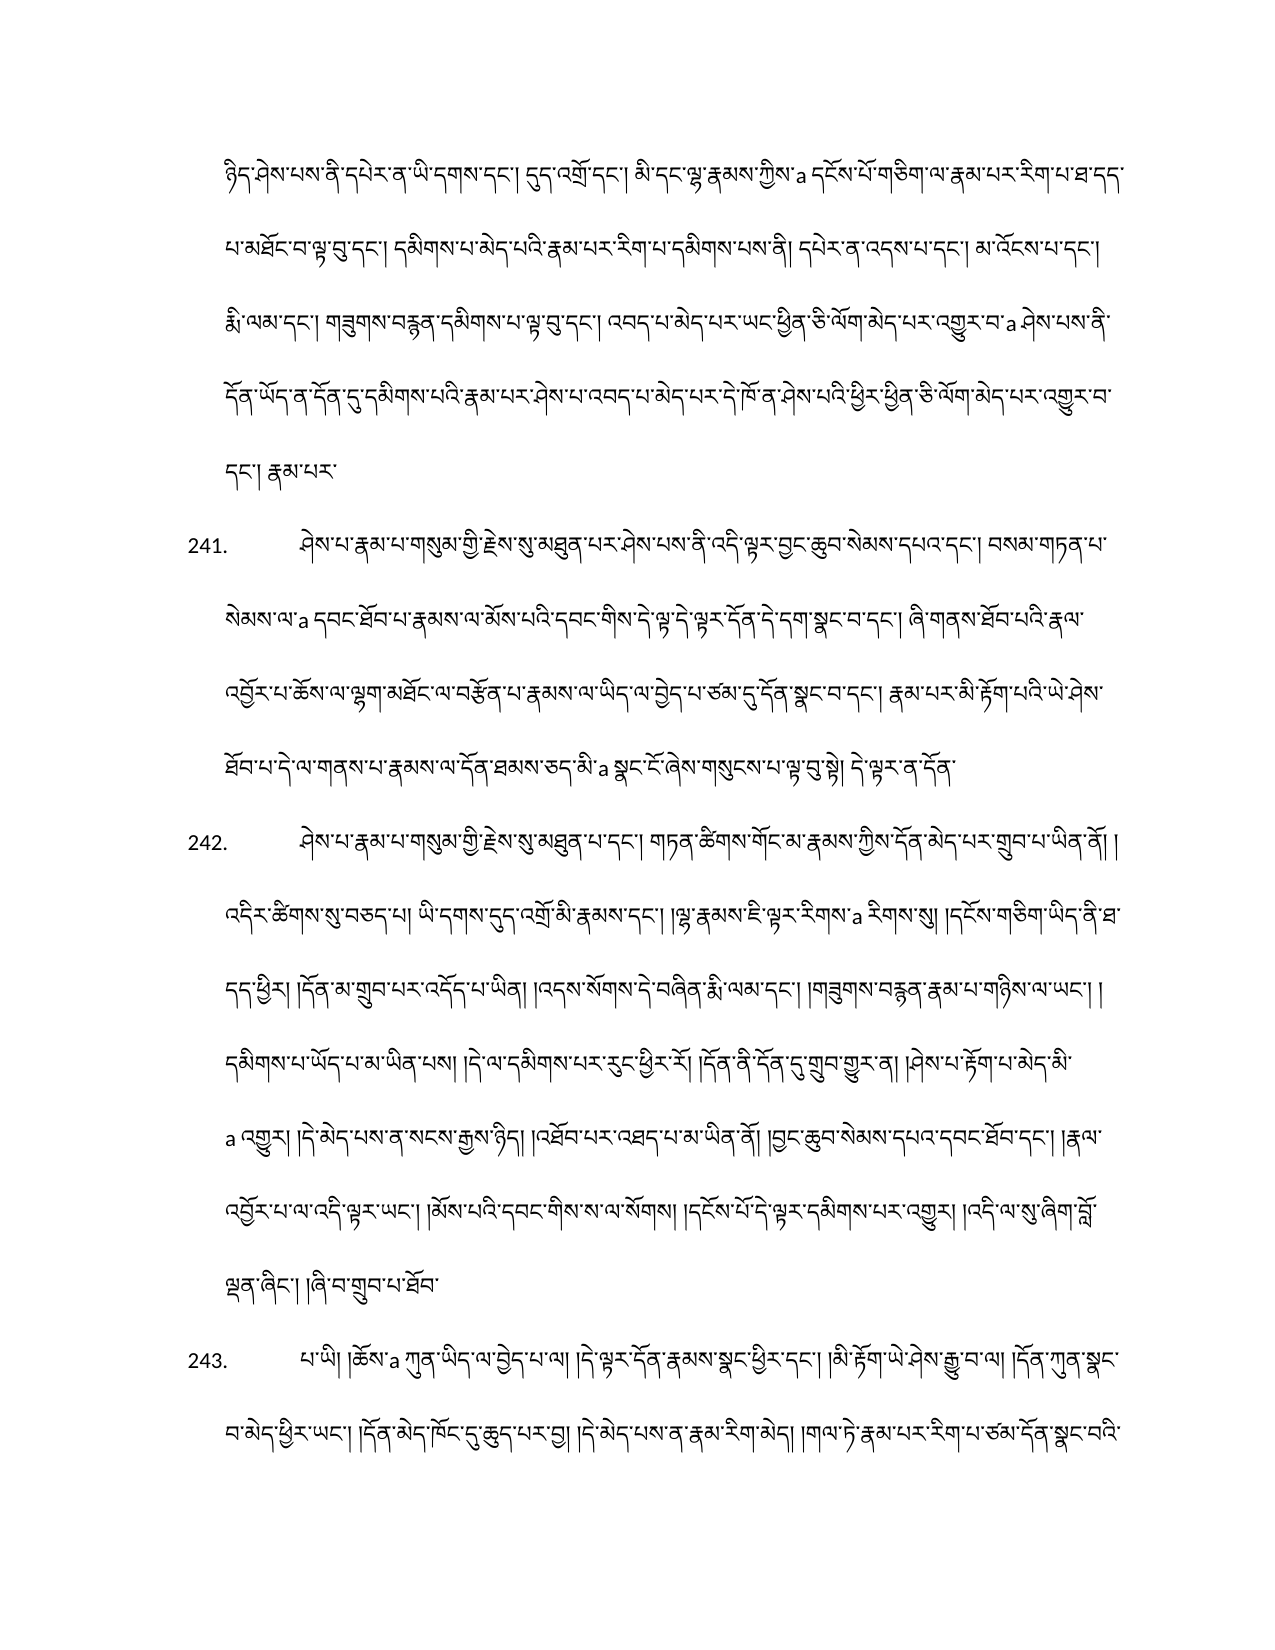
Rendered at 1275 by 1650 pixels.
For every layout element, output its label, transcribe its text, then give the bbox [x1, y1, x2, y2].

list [187, 1335, 1125, 1473]
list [187, 150, 1125, 511]
list ཤེས་པ་རྣམ་པ་གསུམ་གྱི་རྗེས་སུ་མཐུན་པར་ཤེས་པས་ནི་འདི་ལྟར་བྱང་ཆུབ་སེམས་དཔའ་དང་། བསམ་གཏན་པ་སེམས་ལ་aདབང་ཐོབ་པ་རྣམས་ལ་མོས་པའི་དབང་གིས་དེ་ལྟ་དེ་ལྟར་དོན་དེ་དག་སྣང་བ་དང་། ཞི་གནས་ཐོབ་པའི་རྣལ་འབྱོར་པ་ཆོས་ལ་ལྷག་མཐོང་ལ་བརྩོན་པ་རྣམས་ལ་ཡིད་ལ་བྱེད་པ་ཙམ་དུ་དོན་སྣང་བ་དང་། རྣམ་པར་མི་རྟོག་པའི་ཡེ་ཤེས་ཐོབ་པ་དེ་ལ་གནས་པ་རྣམས་ལ་དོན་ཐམས་ཅད་མི་aསྣང་ངོ་ཞེས་གསུངས་པ་ལྟ་བུ་སྟེ། དེ་ལྟར་ན་དོན་ [187, 520, 1125, 807]
list ཤེས་པ་རྣམ་པ་གསུམ་གྱི་རྗེས་སུ་མཐུན་པ་དང་། གཏན་ཚིགས་གོང་མ་རྣམས་ཀྱིས་དོན་མེད་པར་གྲུབ་པ་ཡིན་ནོ། །འདིར་ཚིགས་སུ་བཅད་པ། ཡི་དགས་དུད་འགྲོ་མི་རྣམས་དང་། །ལྷ་རྣམས་ཇི་ལྟར་རིགས་aརིགས་སུ། །དངོས་གཅིག་ཡིད་ནི་ཐ་དད་ཕྱིར། །དོན་མ་གྲུབ་པར་འདོད་པ་ཡིན། །འདས་སོགས་དེ་བཞིན་རྨི་ལམ་དང་། །གཟུགས་བརྙན་རྣམ་པ་གཉིས་ལ་ཡང་། །དམིགས་པ་ཡོད་པ་མ་ཡིན་པས། །དེ་ལ་དམིགས་པར་རུང་ཕྱིར་རོ། །དོན་ནི་དོན་དུ་གྲུབ་གྱུར་ན། །ཤེས་པ་རྟོག་པ་མེད་མི་aའགྱུར། །དེ་མེད་པས་ན་སངས་རྒྱས་ཉིད། །འཐོབ་པར་འཐད་པ་མ་ཡིན་ནོ། །བྱང་ཆུབ་སེམས་དཔའ་དབང་ཐོབ་དང་། །རྣལ་འབྱོར་པ་ལ་འདི་ལྟར་ཡང་། །མོས་པའི་དབང་གིས་ས་ལ་སོགས། །དངོས་པོ་དེ་ལྟར་དམིགས་པར་འགྱུར། །འདི་ལ་སུ་ཞིག་བློ་ལྡན་ཞིང་། །ཞི་བ་གྲུབ་པ་ཐོབ་ [187, 817, 1125, 1325]
